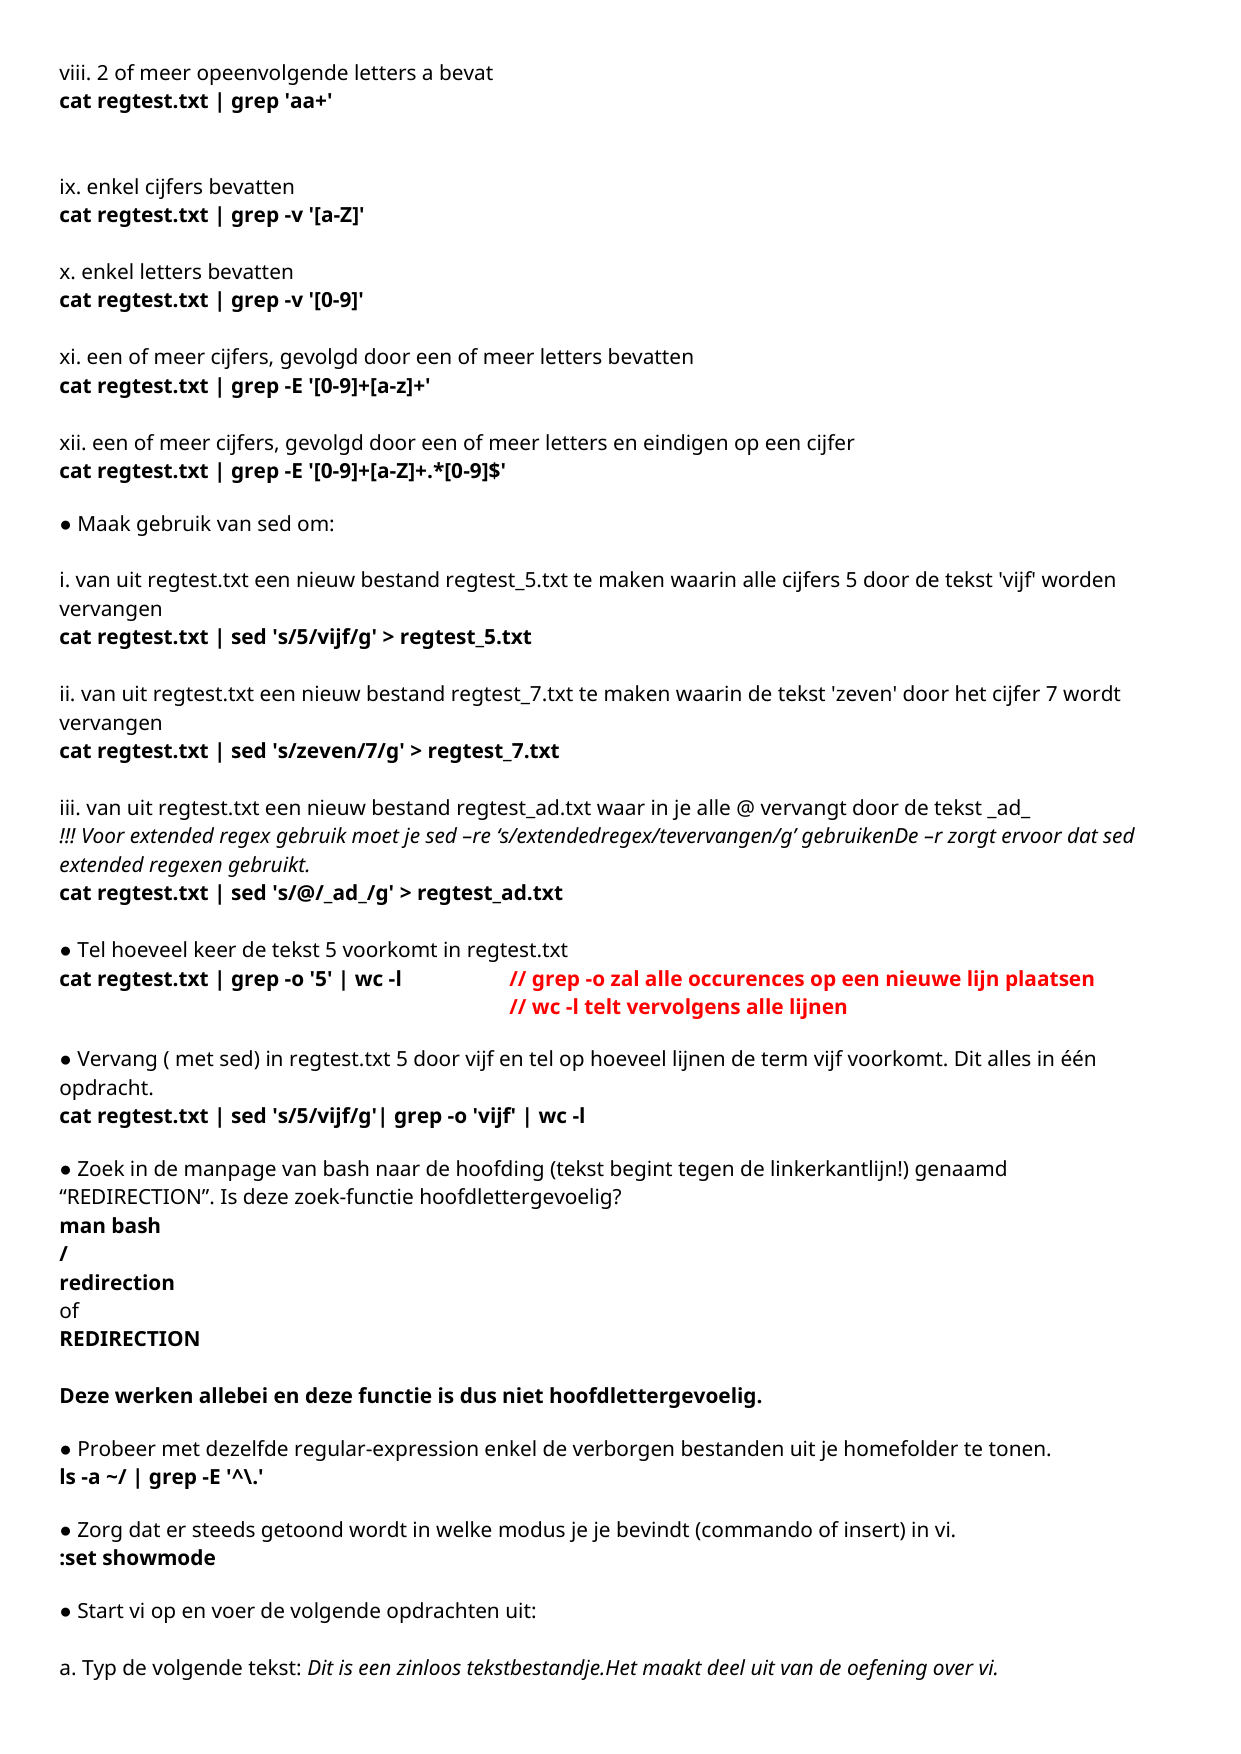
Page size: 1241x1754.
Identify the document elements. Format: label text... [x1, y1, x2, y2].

text man bash [59, 1211, 1167, 1239]
text cat regtest.txt | grep -E '[0-9]+[a-z]+' [59, 371, 1167, 399]
text // wc -l telt vervolgens alle lijnen [59, 992, 1167, 1021]
text cat regtest.txt | sed 's/@/_ad_/g' > regtest_ad.txt [59, 878, 1167, 907]
text ii. van uit regtest.txt een nieuw bestand regtest_7.txt te maken waarin de tekst 'zeven' door het cijfer 7 wordt vervangen [59, 679, 1167, 736]
text xi. een of meer cijfers, gevolgd door een of meer letters bevatten [59, 342, 1167, 371]
text :set showmode [59, 1543, 1167, 1572]
text xii. een of meer cijfers, gevolgd door een of meer letters en eindigen op een cijfer [59, 428, 1167, 456]
text cat regtest.txt | grep 'aa+' [59, 86, 1167, 115]
text ● Tel hoeveel keer de tekst 5 voorkomt in regtest.txt [59, 935, 1167, 964]
text cat regtest.txt | sed 's/5/vijf/g' > regtest_5.txt [59, 622, 1167, 651]
text iii. van uit regtest.txt een nieuw bestand regtest_ad.txt waar in je alle @ vervangt door de tekst _ad_ [59, 793, 1167, 821]
text cat regtest.txt | sed 's/5/vijf/g'| grep -o 'vijf' | wc -l [59, 1101, 1167, 1130]
text of [59, 1296, 1167, 1324]
text cat regtest.txt | grep -v '[a-Z]' [59, 200, 1167, 229]
text ix. enkel cijfers bevatten [59, 172, 1167, 200]
text / [59, 1239, 1167, 1268]
text ls -a ~/ | grep -E '^\.' [59, 1462, 1167, 1491]
text redirection [59, 1268, 1167, 1296]
text ● Vervang ( met sed) in regtest.txt 5 door vijf en tel op hoeveel lijnen de term vijf voorkomt. Dit alles in één opdracht. [59, 1044, 1167, 1101]
text i. van uit regtest.txt een nieuw bestand regtest_5.txt te maken waarin alle cijfers 5 door de tekst 'vijf' worden vervangen [59, 566, 1167, 622]
text a. Typ de volgende tekst: Dit is een zinloos tekstbestandje. Het maakt deel uit van de oefening over vi. [59, 1653, 1167, 1681]
text cat regtest.txt | grep -v '[0-9]' [59, 286, 1167, 314]
text viii. 2 of meer opeenvolgende letters a bevat [59, 58, 1167, 86]
text !!! Voor extended regex gebruik moet je sed –re ‘s/extendedregex/tevervangen/g’ gebruiken De –r zorgt ervoor dat sed extended regexen gebruikt. [59, 821, 1167, 878]
text ● Zorg dat er steeds getoond wordt in welke modus je je bevindt (commando of insert) in vi. [59, 1515, 1167, 1543]
text ● Start vi op en voer de volgende opdrachten uit: [59, 1596, 1167, 1624]
text ● Zoek in de manpage van bash naar de hoofding (tekst begint tegen de linkerkantlijn!) genaamd “REDIRECTION”. Is deze zoek-functie hoofdlettergevoelig? [59, 1154, 1167, 1211]
text x. enkel letters bevatten [59, 257, 1167, 286]
text REDIRECTION [59, 1324, 1167, 1353]
text ● Maak gebruik van sed om: [59, 509, 1167, 537]
text Deze werken allebei en deze functie is dus niet hoofdlettergevoelig. [59, 1381, 1167, 1410]
text cat regtest.txt | grep -o '5' | wc -l // grep -o zal alle occurences op een nieuwe lijn plaatsen [59, 964, 1167, 992]
text cat regtest.txt | sed 's/zeven/7/g' > regtest_7.txt [59, 736, 1167, 764]
text cat regtest.txt | grep -E '[0-9]+[a-Z]+.*[0-9]$' [59, 456, 1167, 484]
text ● Probeer met dezelfde regular-expression enkel de verborgen bestanden uit je homefolder te tonen. [59, 1434, 1167, 1462]
